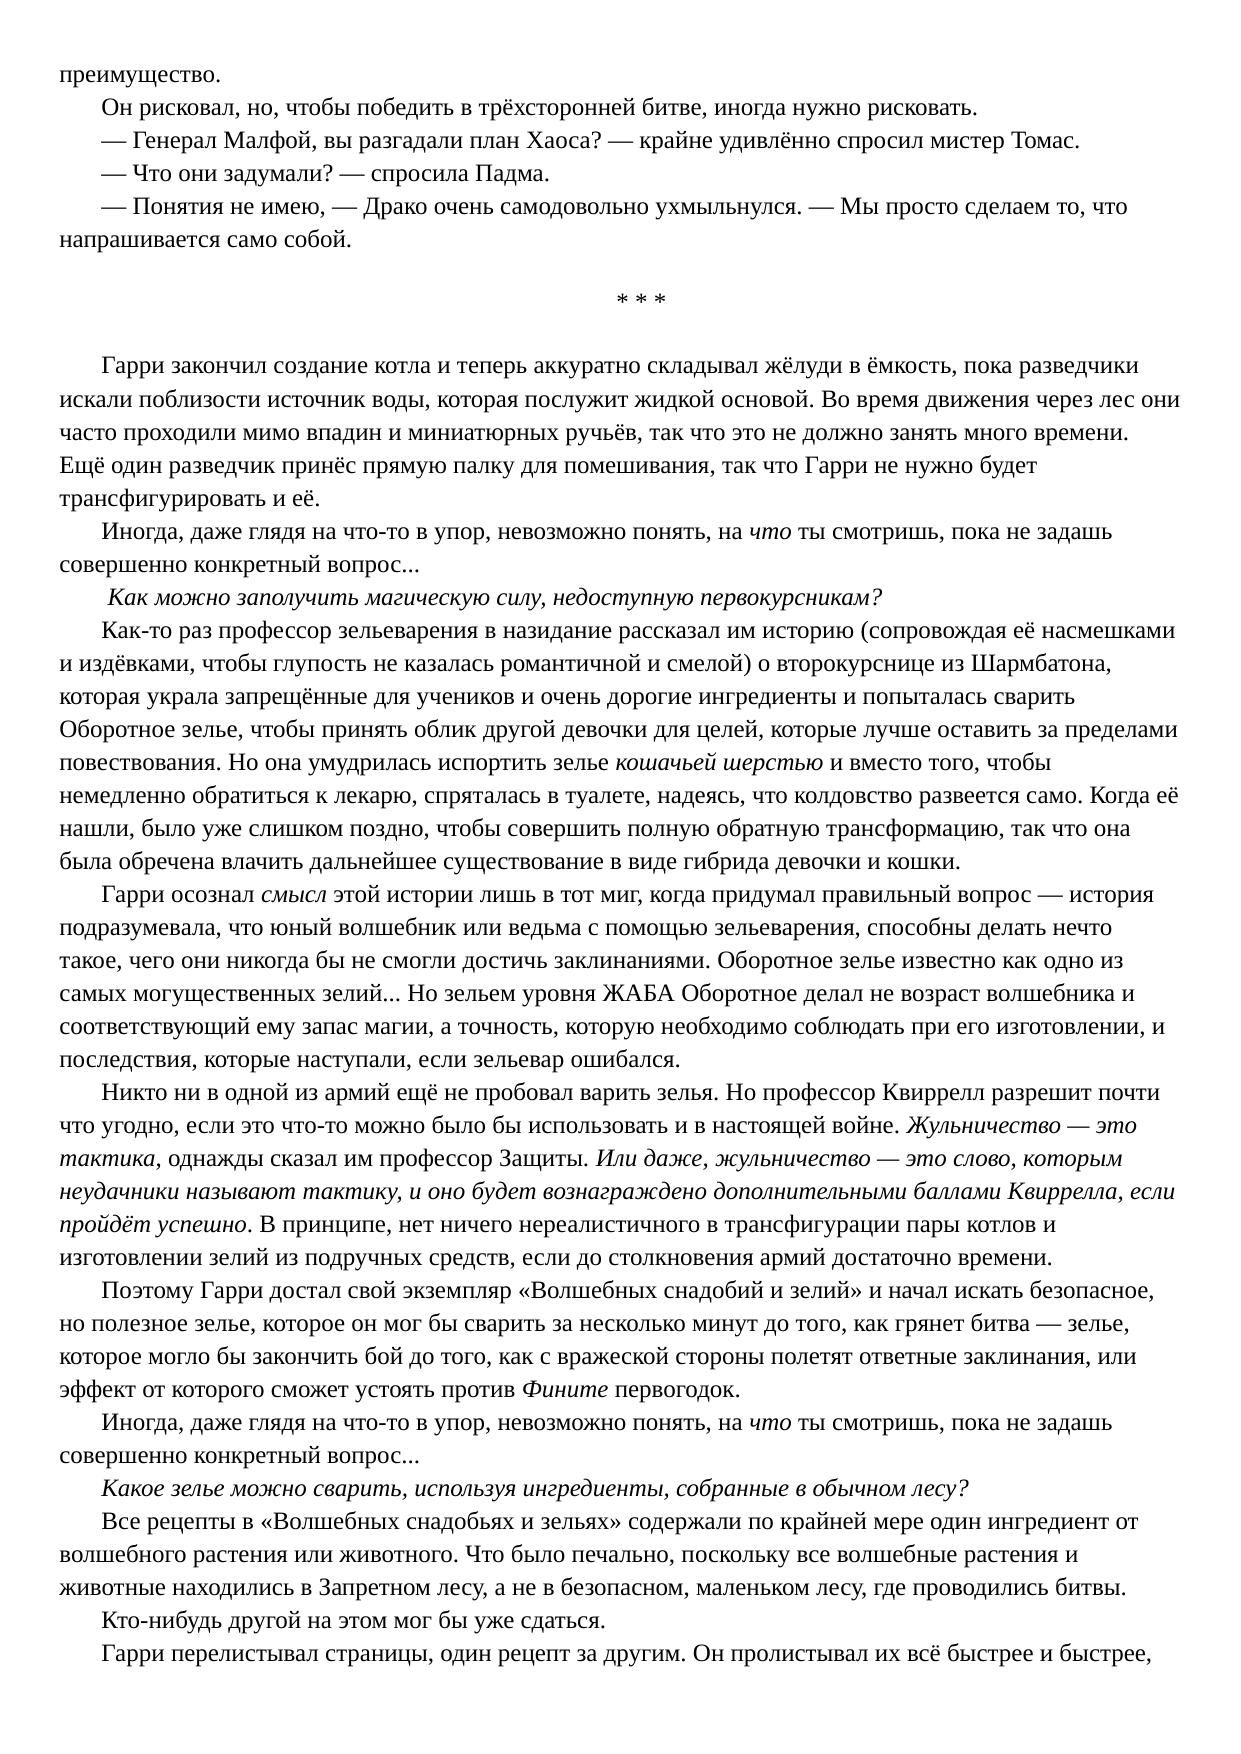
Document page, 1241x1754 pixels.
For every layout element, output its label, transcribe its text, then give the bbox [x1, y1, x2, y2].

text Гарри осознал смысл этой истории лишь в тот миг, когда придумал правильный вопрос — история подразумевала, что юный волшебник или ведьма с помощью зельеварения, способны делать нечто такое, чего они никогда бы не смогли достичь заклинаниями. Оборотное зелье известно как одно из самых могущественных зелий... Но зельем уровня ЖАБА Оборотное делал не возраст волшебника и соответствующий ему запас магии, а точность, которую необходимо соблюдать при его изготовлении, и последствия, которые наступали, если зельевар ошибался. [59, 879, 1181, 1073]
text * * * [59, 287, 1181, 316]
text Все рецепты в «Волшебных снадобьях и зельях» содержали по крайней мере один ингредиент от волшебного растения или животного. Что было печально, поскольку все волшебные растения и животные находились в Запретном лесу, а не в безопасном, маленьком лесу, где проводились битвы. [59, 1506, 1181, 1601]
text Гарри закончил создание котла и теперь аккуратно складывал жёлуди в ёмкость, пока разведчики искали поблизости источник воды, которая послужит жидкой основой. Во время движения через лес они часто проходили мимо впадин и миниатюрных ручьёв, так что это не должно занять много времени. Ещё один разведчик принёс прямую палку для помешивания, так что Гарри не нужно будет трансфигурировать и её. [59, 351, 1181, 511]
text Как можно заполучить магическую силу, недоступную первокурсникам? [59, 582, 1181, 611]
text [59, 1638, 1181, 1667]
text Как-то раз профессор зельеварения в назидание рассказал им историю (сопровождая её насмешками и издёвками, чтобы глупость не казалась романтичной и смелой) о второкурснице из Шармбатона, которая украла запрещённые для учеников и очень дорогие ингредиенты и попыталась сварить Оборотное зелье, чтобы принять облик другой девочки для целей, которые лучше оставить за пределами повествования. Но она умудрилась испортить зелье кошачьей шерстью и вместо того, чтобы немедленно обратиться к лекарю, спряталась в туалете, надеясь, что колдовство развеется само. Когда её нашли, было уже слишком поздно, чтобы совершить полную обратную трансформацию, так что она была обречена влачить дальнейшее существование в виде гибрида девочки и кошки. [59, 615, 1181, 875]
text Иногда, даже глядя на что-то в упор, невозможно понять, на что ты смотришь, пока не задашь совершенно конкретный вопрос... [59, 516, 1181, 577]
text Какое зелье можно сварить, используя ингредиенты, собранные в обычном лесу? [59, 1473, 1181, 1502]
text Он рисковал, но, чтобы победить в трёхсторонней битве, иногда нужно рисковать. [59, 92, 1181, 121]
text Иногда, даже глядя на что-то в упор, невозможно понять, на что ты смотришь, пока не задашь совершенно конкретный вопрос... [59, 1407, 1181, 1469]
text — Генерал Малфой, вы разгадали план Хаоса? — крайне удивлённо спросил мистер Томас. [59, 125, 1181, 154]
text — Понятия не имею, — Драко очень самодовольно ухмыльнулся. — Мы просто сделаем то, что напрашивается само собой. [59, 191, 1181, 253]
text Кто-нибудь другой на этом мог бы уже сдаться. [59, 1605, 1181, 1634]
text Поэтому Гарри достал свой экземпляр «Волшебных снадобий и зелий» и начал искать безопасное, но полезное зелье, которое он мог бы сварить за несколько минут до того, как грянет битва — зелье, которое могло бы закончить бой до того, как с вражеской стороны полетят ответные заклинания, или эффект от которого сможет устоять против Фините первогодок. [59, 1275, 1181, 1403]
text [59, 59, 1181, 88]
text Никто ни в одной из армий ещё не пробовал варить зелья. Но профессор Квиррелл разрешит почти что угодно, если это что-то можно было бы использовать и в настоящей войне. Жульничество — это тактика, однажды сказал им профессор Защиты. Или даже, жульничество — это слово, которым неудачники называют тактику, и оно будет вознаграждено дополнительными баллами Квиррелла, если пройдёт успешно. В принципе, нет ничего нереалистичного в трансфигурации пары котлов и изготовлении зелий из подручных средств, если до столкновения армий достаточно времени. [59, 1077, 1181, 1271]
text — Что они задумали? — спросила Падма. [59, 158, 1181, 187]
